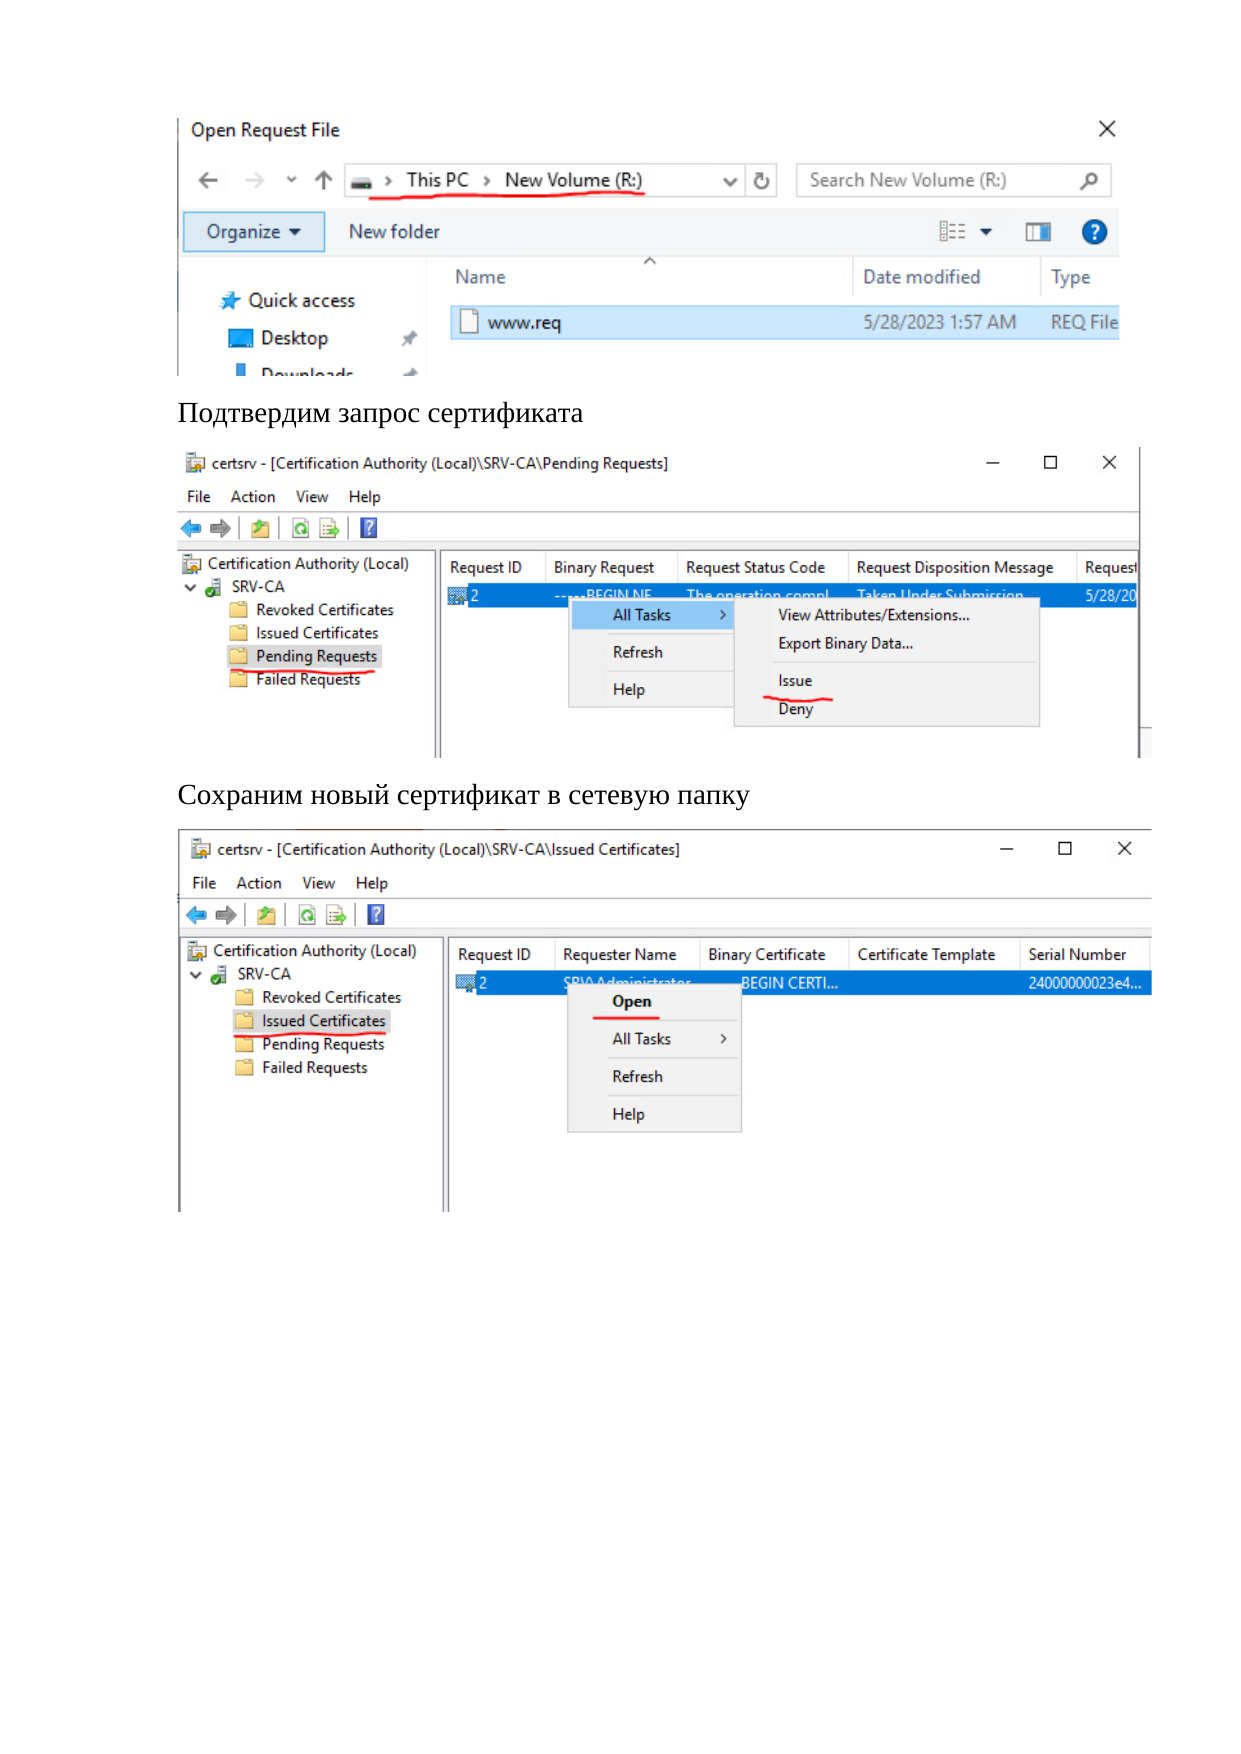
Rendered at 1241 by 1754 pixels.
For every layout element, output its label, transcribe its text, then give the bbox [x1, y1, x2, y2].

picture [177, 829, 1152, 1212]
text Подтвердим запрос сертификата [177, 395, 1152, 428]
picture [177, 118, 1120, 376]
text Сохраним новый сертификат в сетевую папку [177, 777, 1152, 810]
picture [177, 447, 1152, 758]
